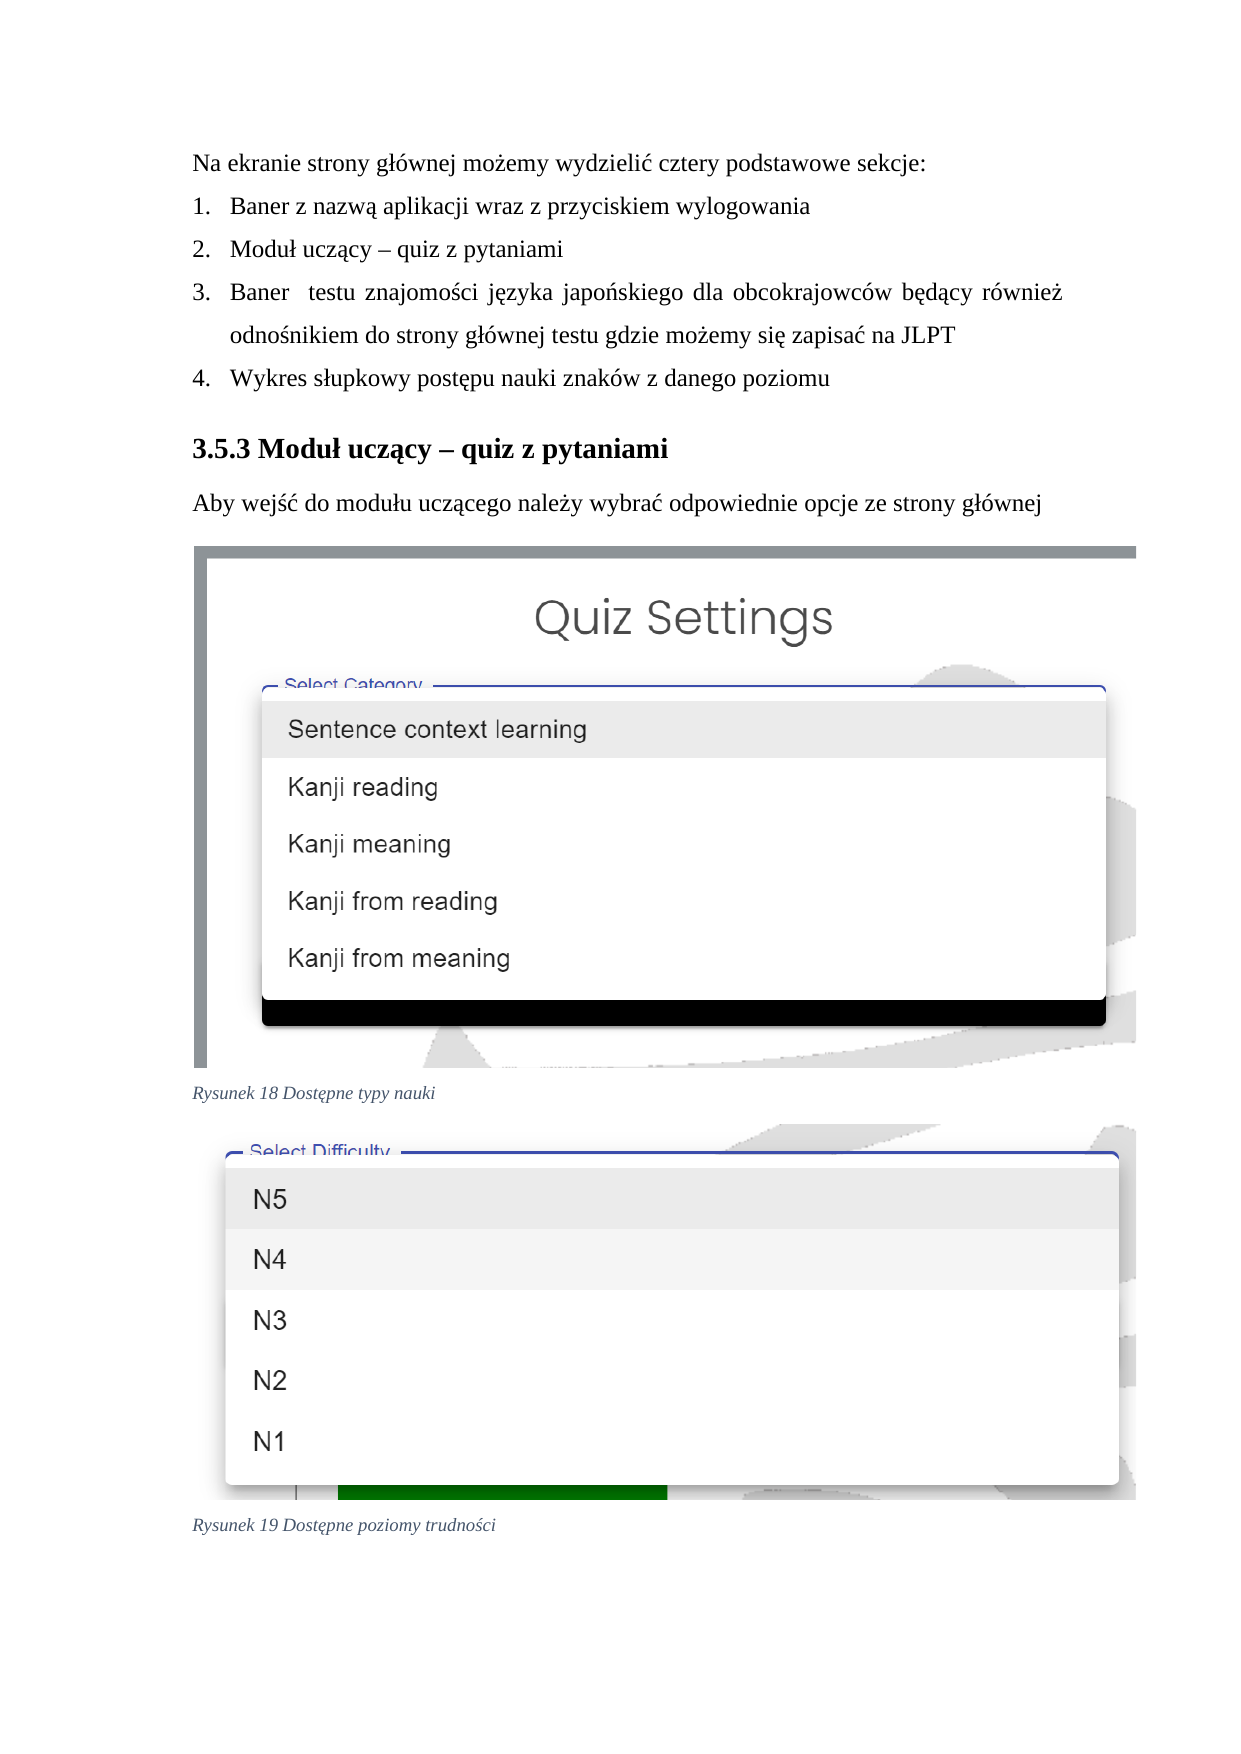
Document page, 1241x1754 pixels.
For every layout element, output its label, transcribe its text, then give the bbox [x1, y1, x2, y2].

list Wykres słupkowy postępu nauki znaków z danego poziomu [192, 363, 1063, 392]
subtitle 3.5.3 Moduł uczący – quiz z pytaniami [118, 431, 1063, 465]
list Moduł uczący – quiz z pytaniami [192, 234, 1063, 263]
picture [192, 531, 1137, 1068]
text Rysunek 19 Dostępne poziomy trudności [118, 1514, 1063, 1535]
text Na ekranie strony głównej możemy wydzielić cztery podstawowe sekcje: [118, 148, 1063, 176]
text Rysunek 18 Dostępne typy nauki [118, 1082, 1063, 1103]
list Baner z nazwą aplikacji wraz z przyciskiem wylogowania [192, 191, 1063, 219]
text Aby wejść do modułu uczącego należy wybrać odpowiednie opcje ze strony głównej [192, 488, 1063, 517]
list Baner testu znajomości języka japońskiego dla obcokrajowców będący również odnośnikiem do strony głównej testu gdzie możemy się zapisać na JLPT [192, 277, 1063, 349]
picture [192, 1124, 1137, 1500]
